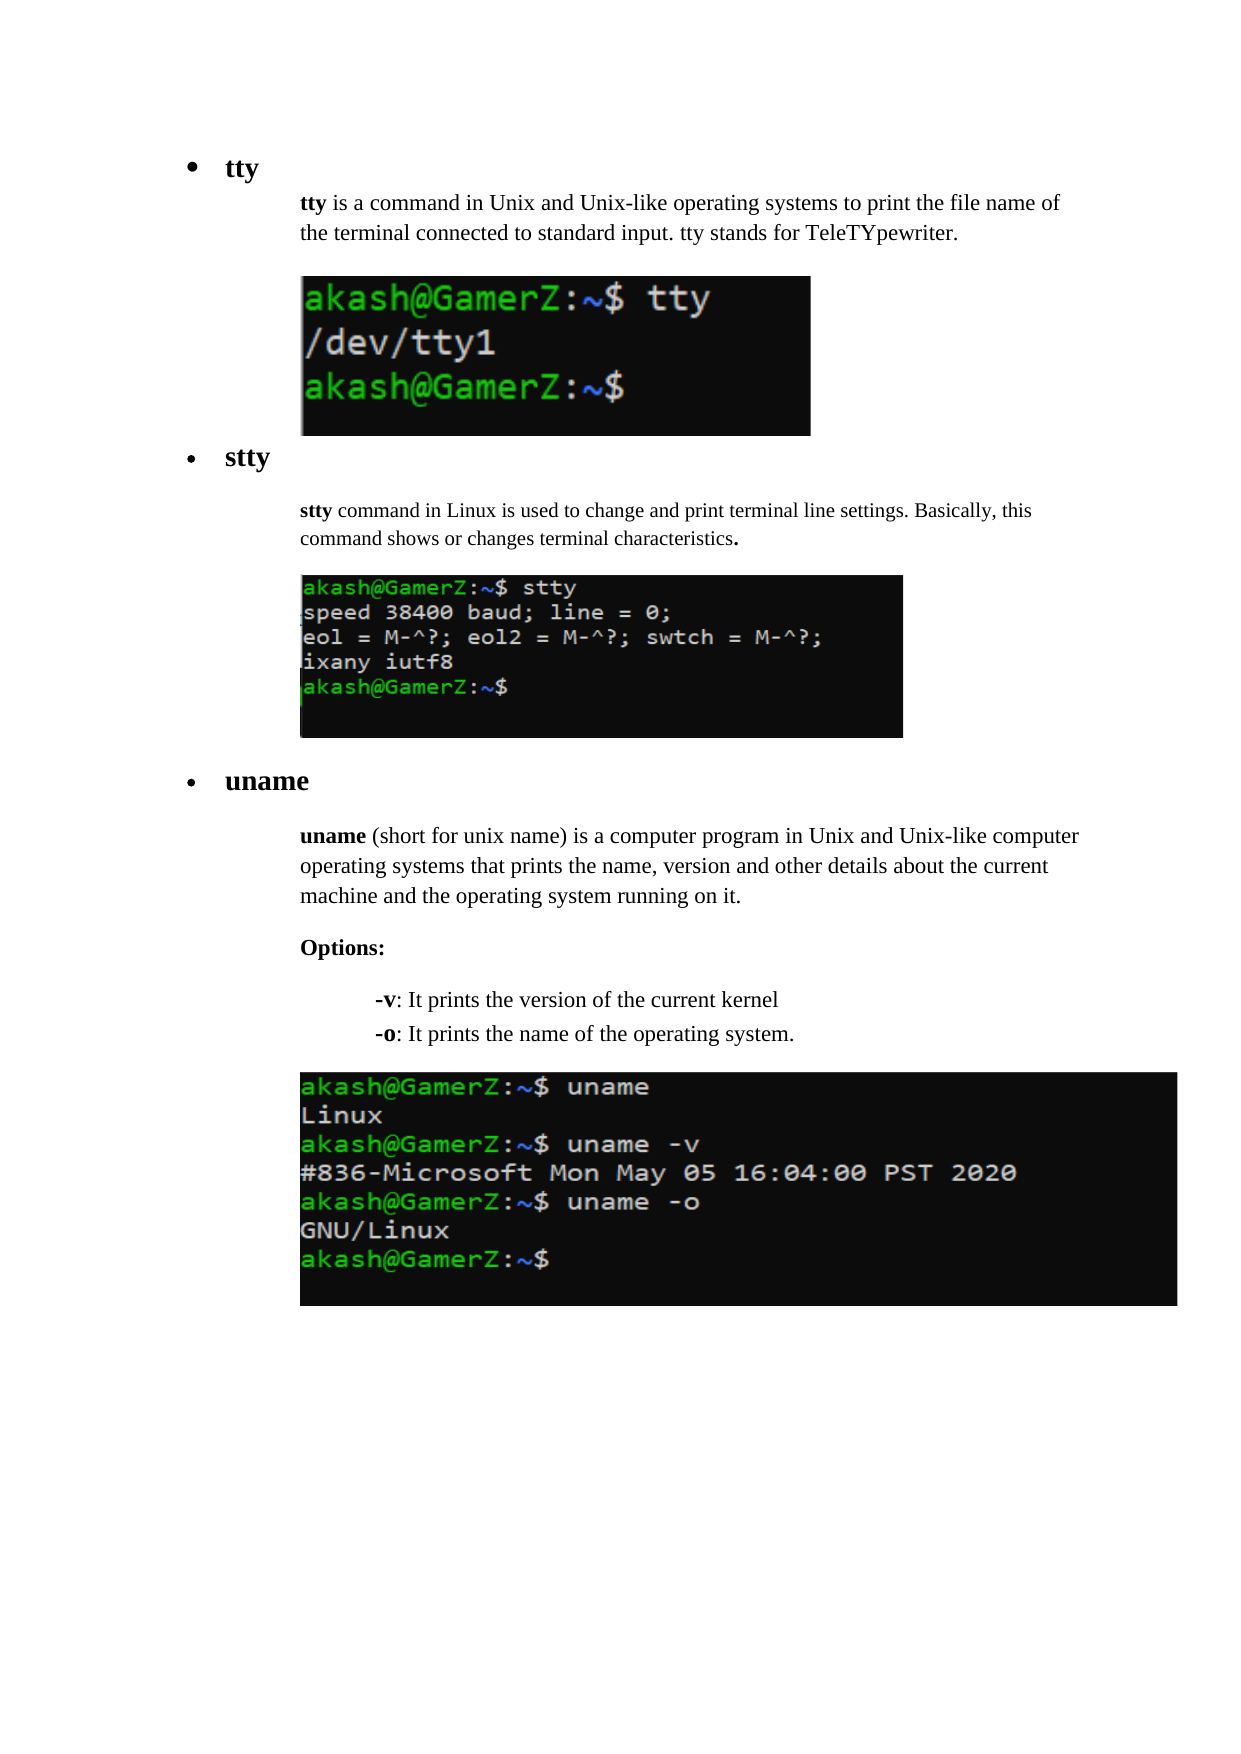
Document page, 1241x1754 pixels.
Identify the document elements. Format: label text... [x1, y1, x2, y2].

text uname (short for unix name) is a computer program in Unix and Unix-like computer operating systems that prints the name, version and other details about the current machine and the operating system running on it. [300, 822, 1090, 909]
picture [300, 574, 904, 738]
text -v: It prints the version of the current kernel -o: It prints the name of the operating system. [300, 984, 1090, 1046]
list stty [187, 439, 1090, 472]
list tty is a command in Unix and Unix-like operating systems to print the file name of the terminal connected to standard input. tty stands for TeleTYpewriter. [300, 189, 1090, 245]
list tty [187, 150, 1090, 184]
picture [300, 276, 811, 436]
picture [300, 1071, 1178, 1306]
text Options: [300, 933, 1090, 960]
text stty command in Linux is used to change and print terminal line settings. Basically, this command shows or changes terminal characteristics. [300, 498, 1090, 550]
list uname [187, 763, 1090, 796]
